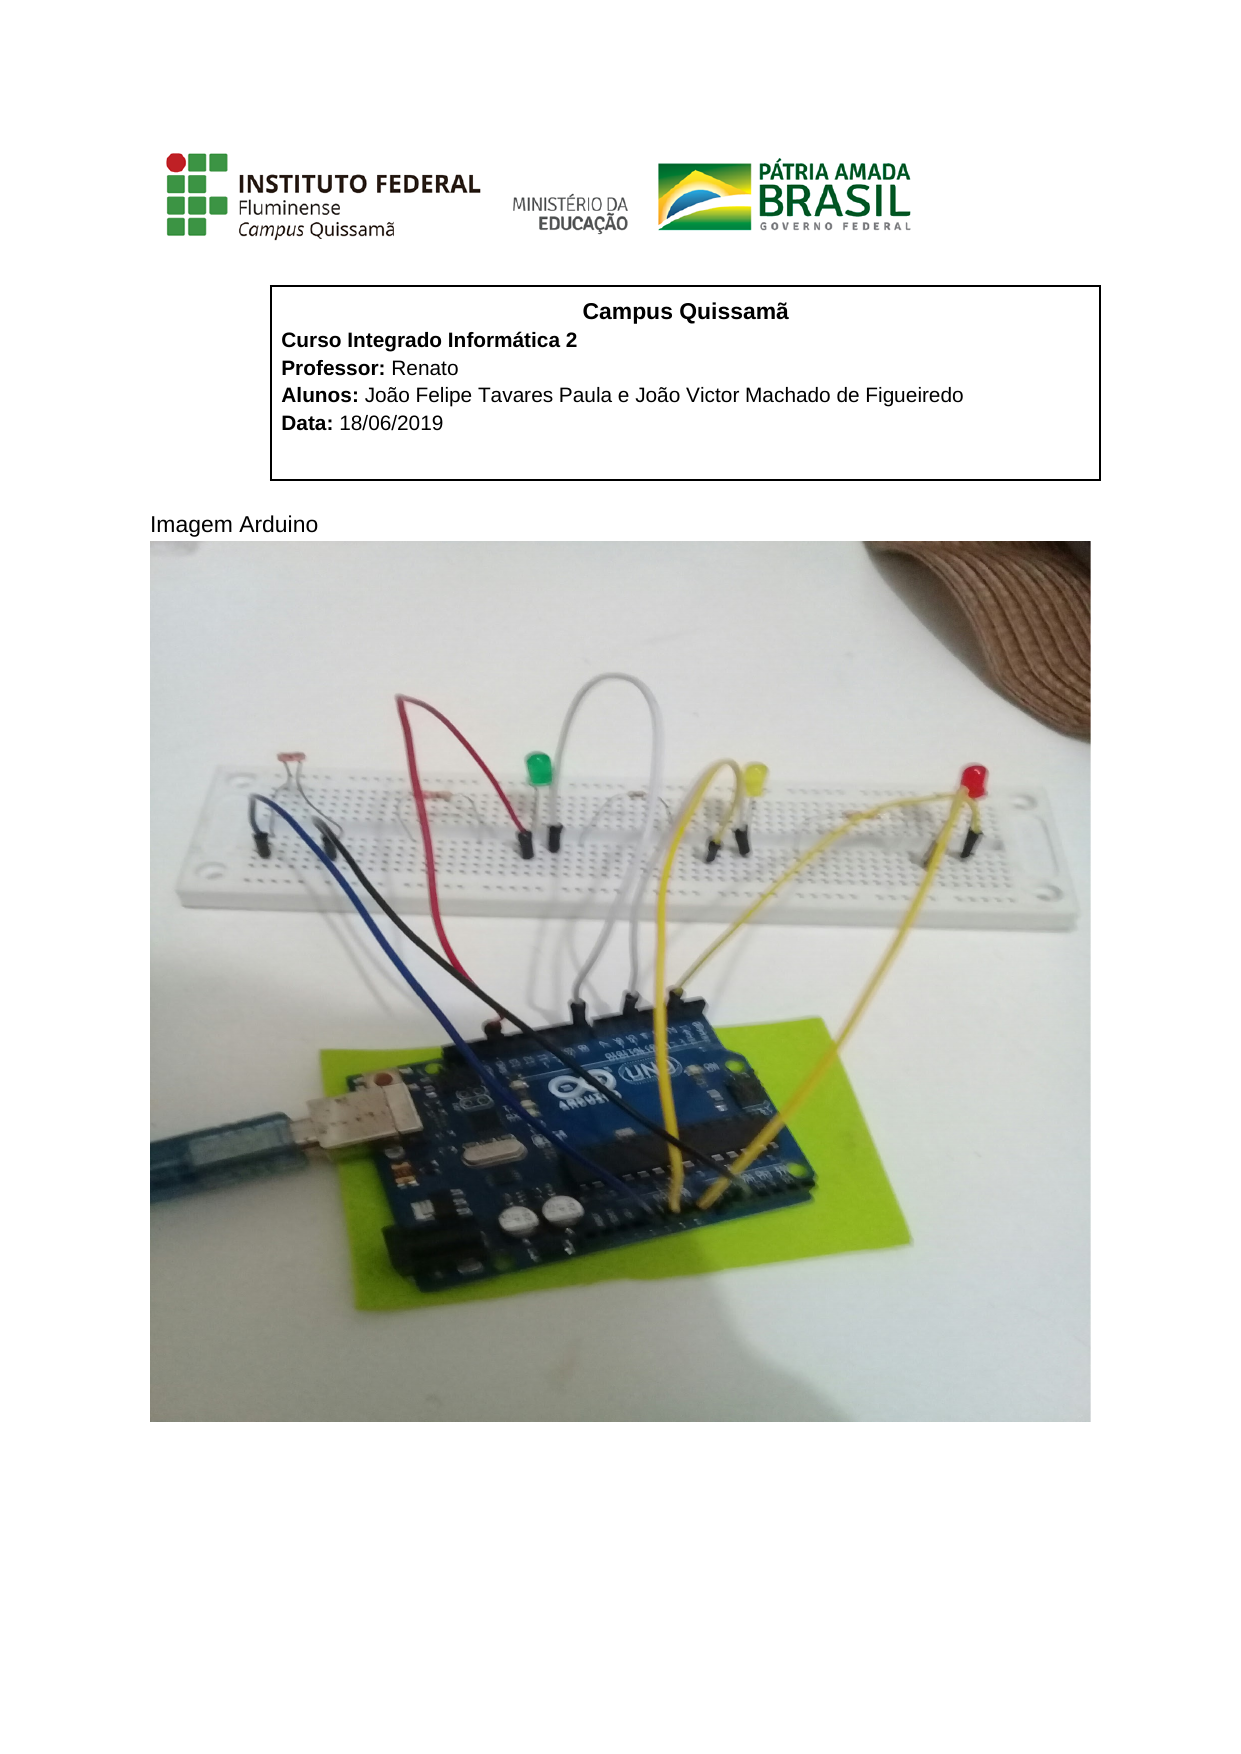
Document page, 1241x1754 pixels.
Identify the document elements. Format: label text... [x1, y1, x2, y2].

text Imagem Arduino [150, 511, 1090, 537]
picture [162, 150, 919, 242]
picture [150, 541, 1091, 1422]
table_header Campus Quissamã Curso Integrado Informática 2 Professor: Renato Alunos: João Felipe Tavares Paula e João Victor Machado de Figueiredo Data: 18/06/2019 [272, 287, 1099, 478]
